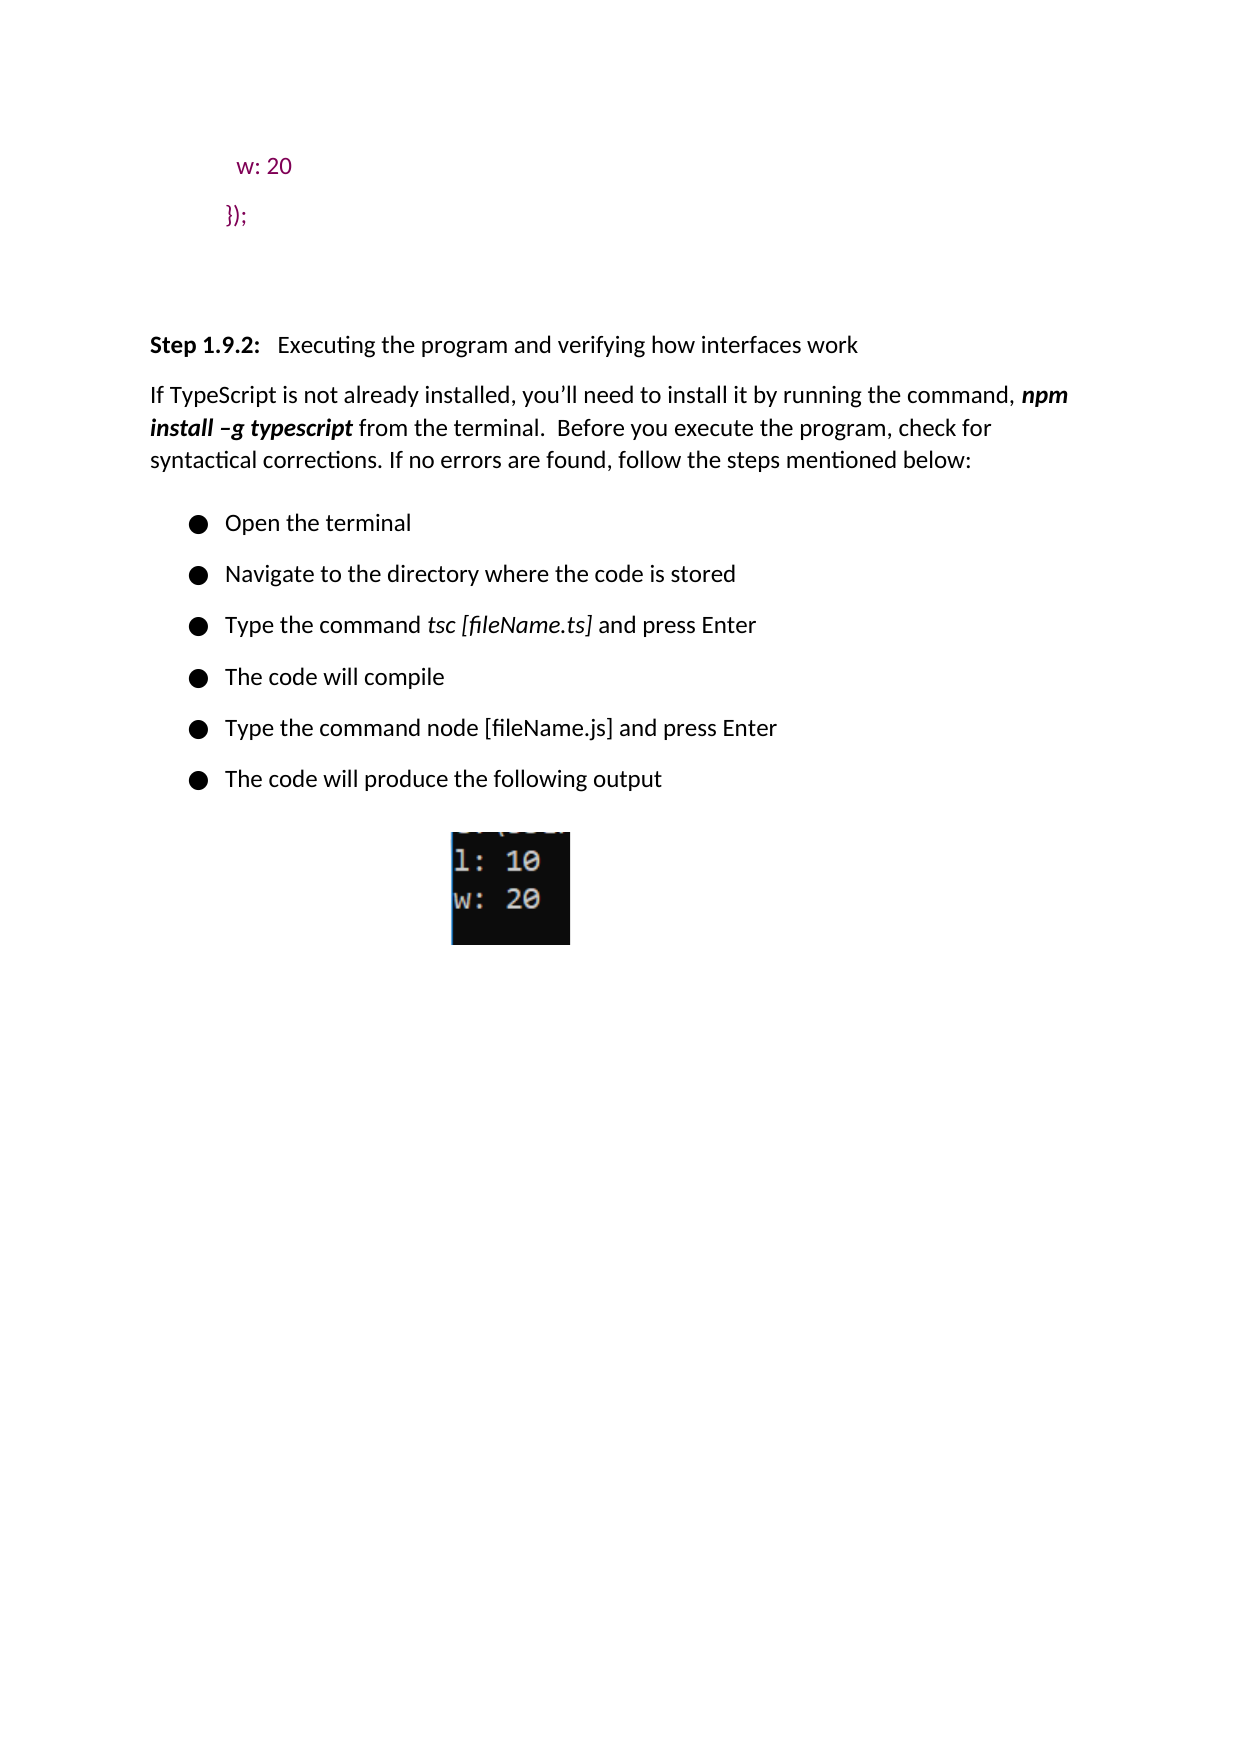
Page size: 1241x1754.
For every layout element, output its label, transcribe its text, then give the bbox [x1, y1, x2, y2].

picture [450, 832, 571, 945]
list The code will compile [187, 648, 1090, 699]
list The code will produce the following output [187, 751, 1090, 802]
text If TypeScript is not already installed, you’ll need to install it by running the command, npm install –g typescript from the terminal. Before you execute the program, check for syntactical corrections. If no errors are found, follow the steps mentioned below: [150, 379, 1090, 475]
list Navigate to the directory where the code is stored [187, 546, 1090, 597]
text Step 1.9.2: Executing the program and verifying how interfaces work [150, 329, 1090, 360]
text }); [225, 199, 1090, 230]
list Type the command tsc [fileName.ts] and press Enter [187, 597, 1090, 648]
list Open the terminal [187, 494, 1090, 546]
list Type the command node [fileName.js] and press Enter [187, 699, 1090, 751]
text w: 20 [225, 150, 1090, 181]
